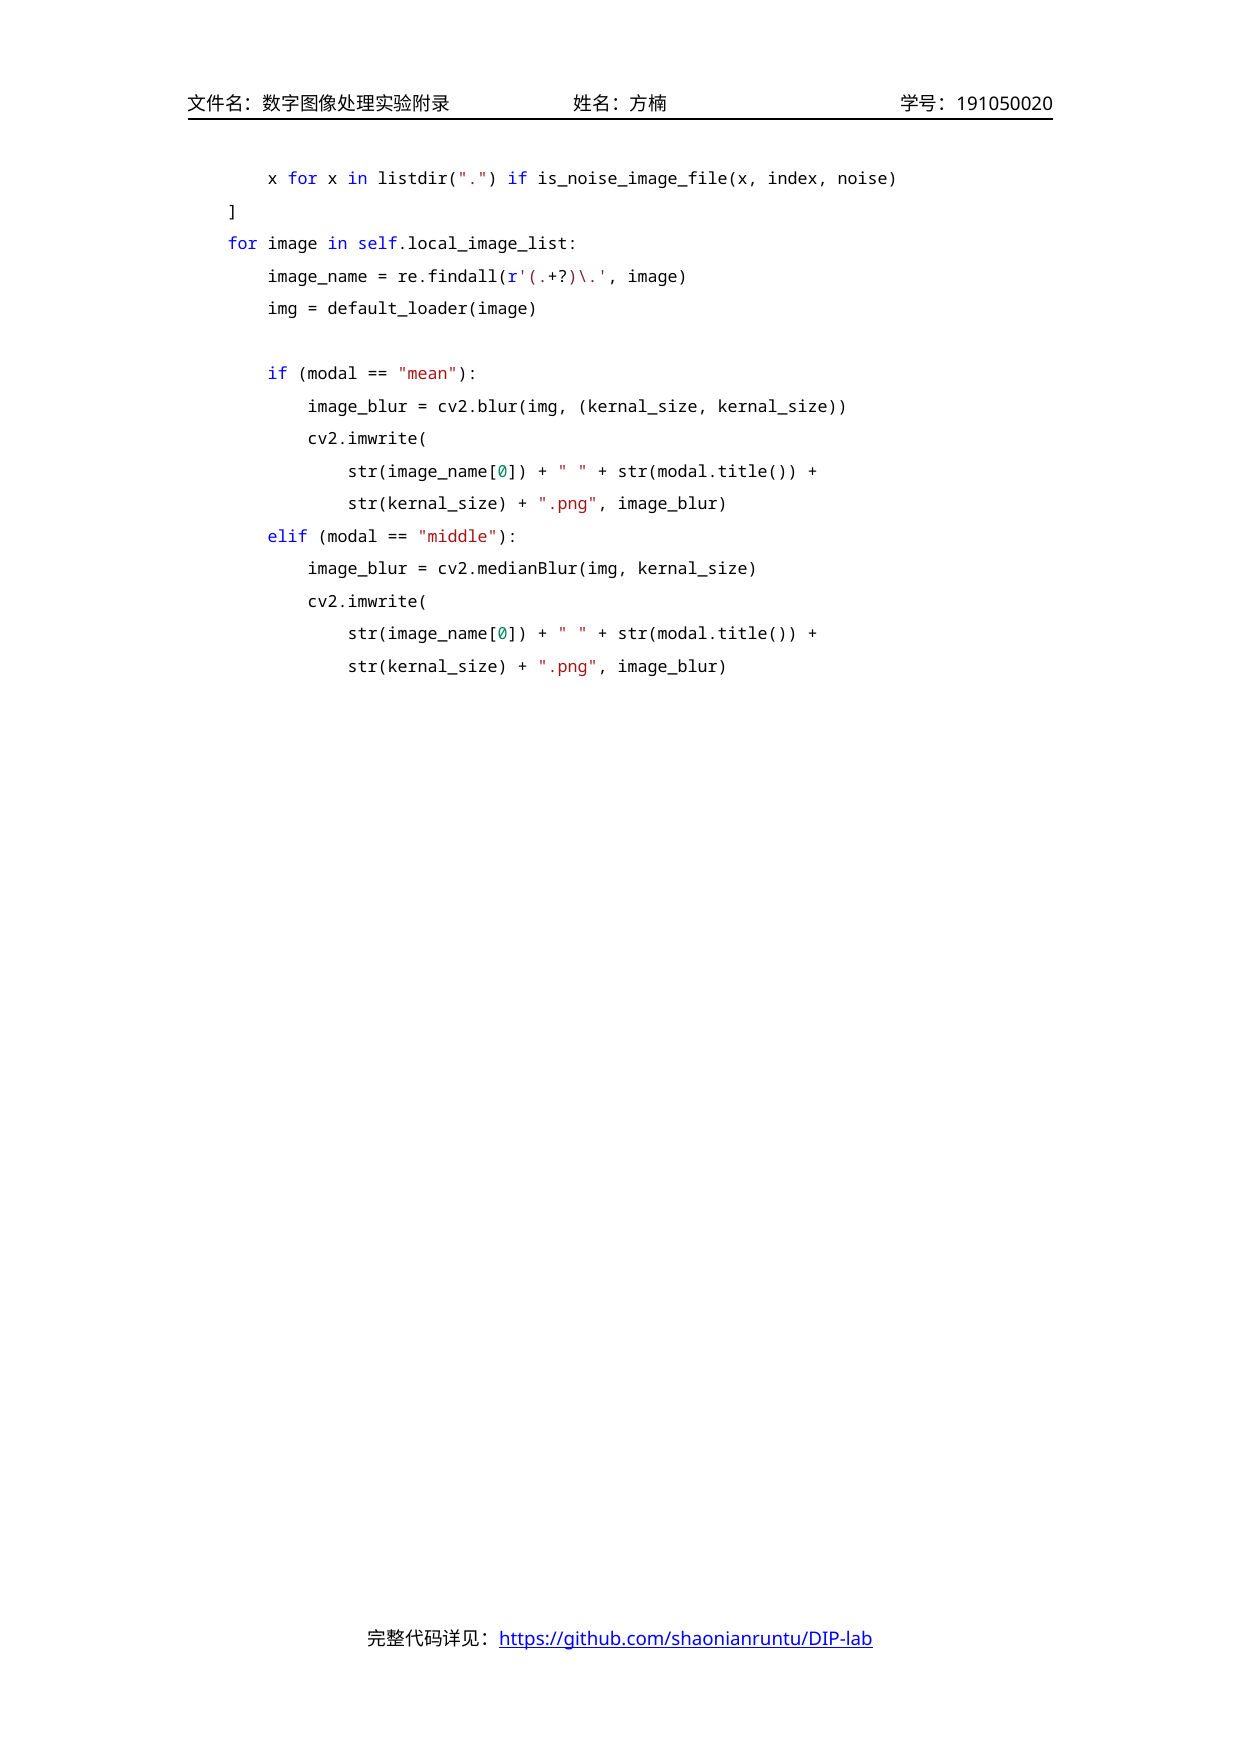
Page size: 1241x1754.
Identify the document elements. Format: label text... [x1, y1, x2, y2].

text str(kernal_size) + ".png", image_blur) [187, 487, 1053, 519]
text for image in self.local_image_list: [187, 227, 1053, 259]
text if (modal == "mean"): [187, 357, 1053, 389]
text image_blur = cv2.medianBlur(img, kernal_size) [187, 552, 1053, 584]
text cv2.imwrite( [187, 584, 1053, 617]
text elif (modal == "middle"): [187, 519, 1053, 552]
text image_name = re.findall(r'(.+?)\.', image) [187, 259, 1053, 292]
text img = default_loader(image) [187, 292, 1053, 324]
text str(image_name[0]) + " " + str(modal.title()) + [187, 617, 1053, 649]
text image_blur = cv2.blur(img, (kernal_size, kernal_size)) [187, 389, 1053, 422]
text str(image_name[0]) + " " + str(modal.title()) + [187, 454, 1053, 487]
text ] [187, 194, 1053, 227]
text str(kernal_size) + ".png", image_blur) [187, 649, 1053, 682]
text x for x in listdir(".") if is_noise_image_file(x, index, noise) [187, 162, 1053, 194]
text cv2.imwrite( [187, 422, 1053, 454]
